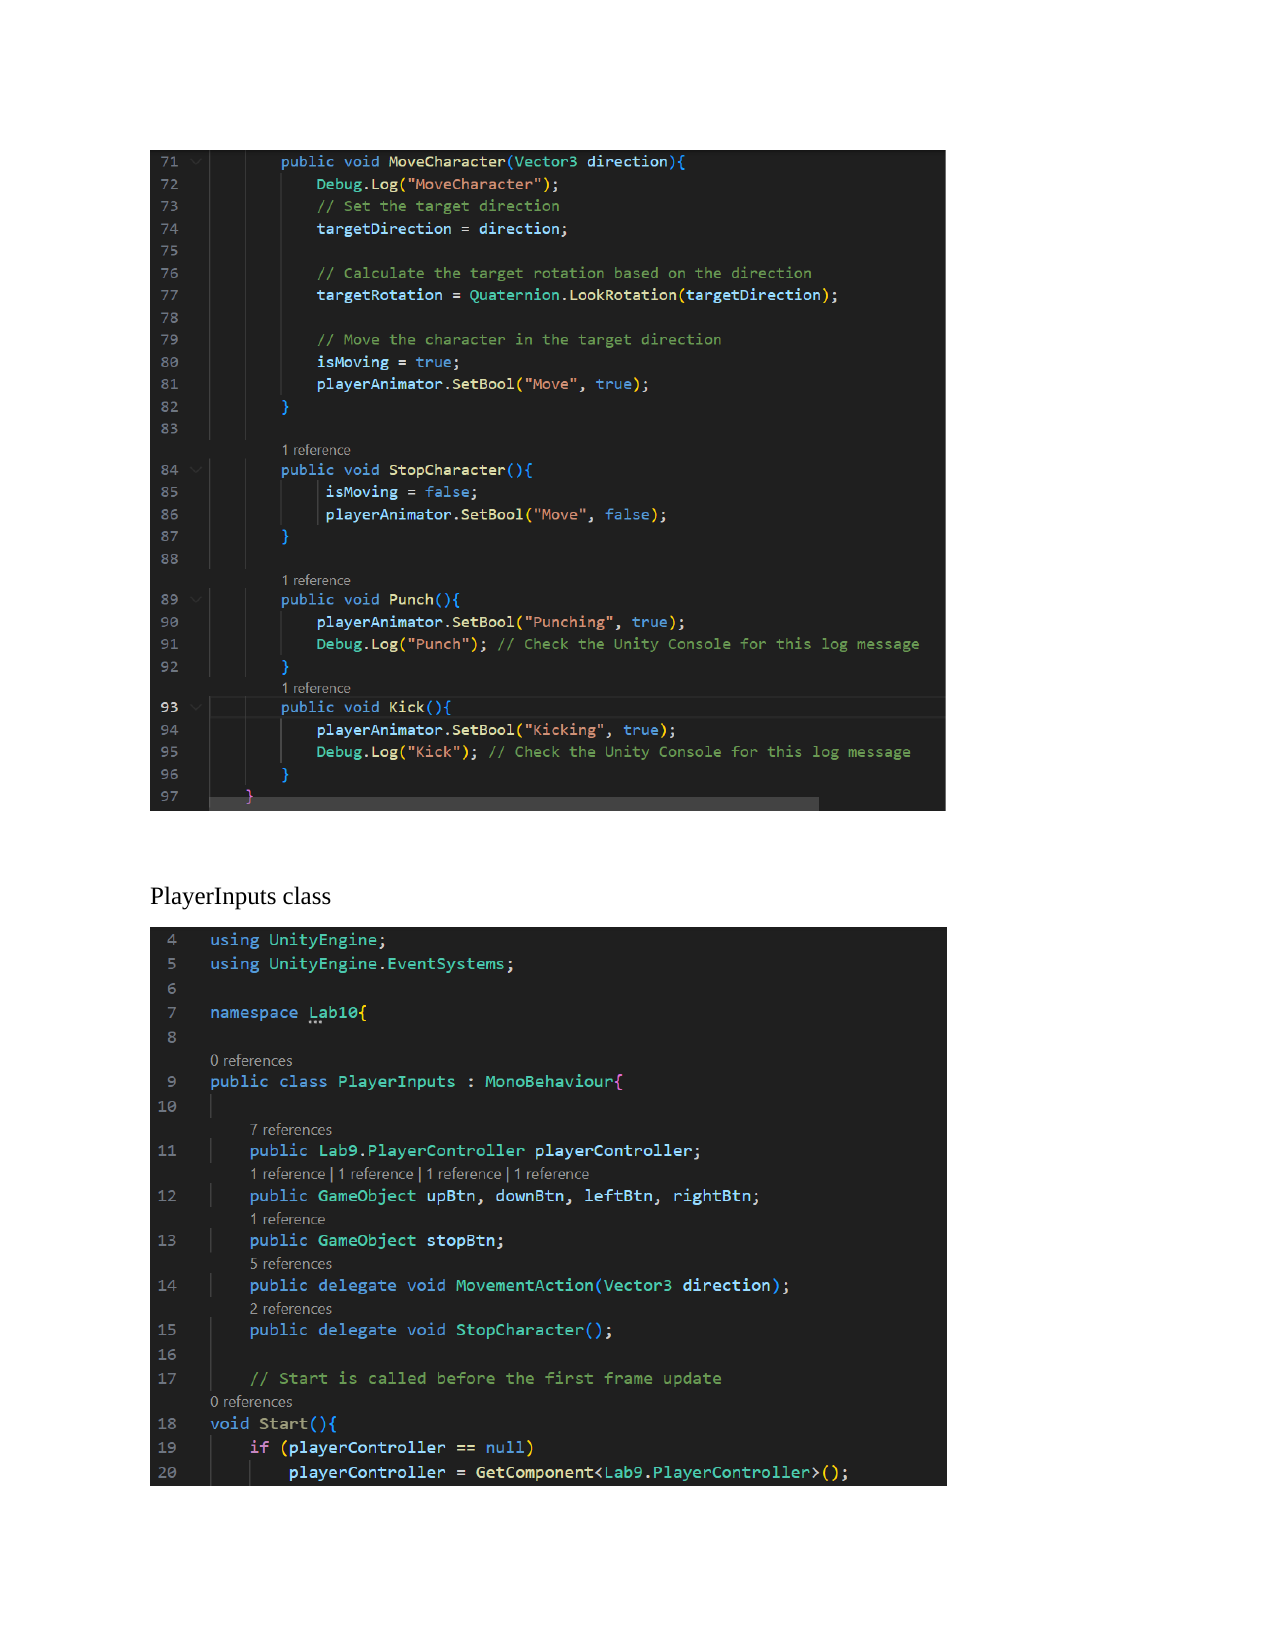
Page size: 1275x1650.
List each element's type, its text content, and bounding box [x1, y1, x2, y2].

picture [150, 150, 946, 811]
text PlayerInputs class [150, 881, 1125, 910]
picture [150, 927, 947, 1486]
